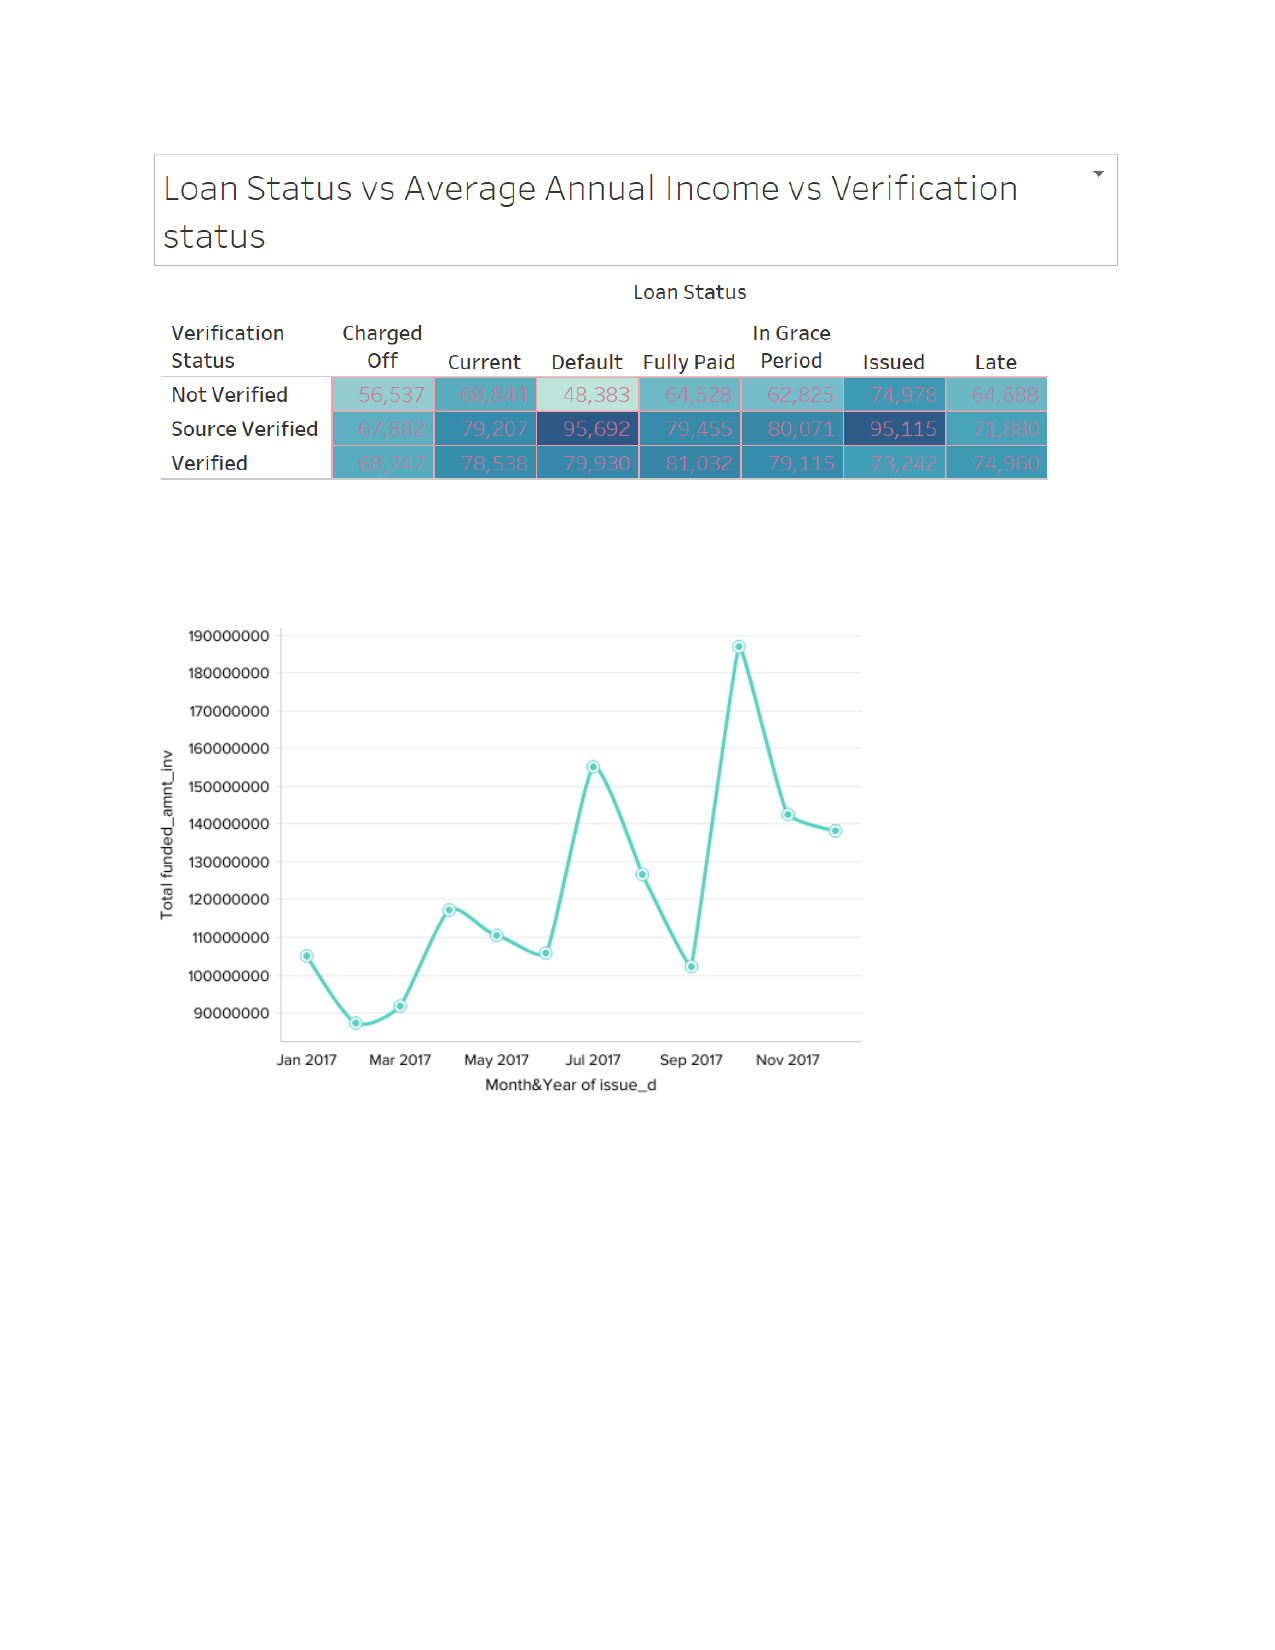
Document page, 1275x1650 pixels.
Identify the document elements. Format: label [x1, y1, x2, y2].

picture [150, 616, 868, 1095]
picture [150, 150, 1125, 505]
